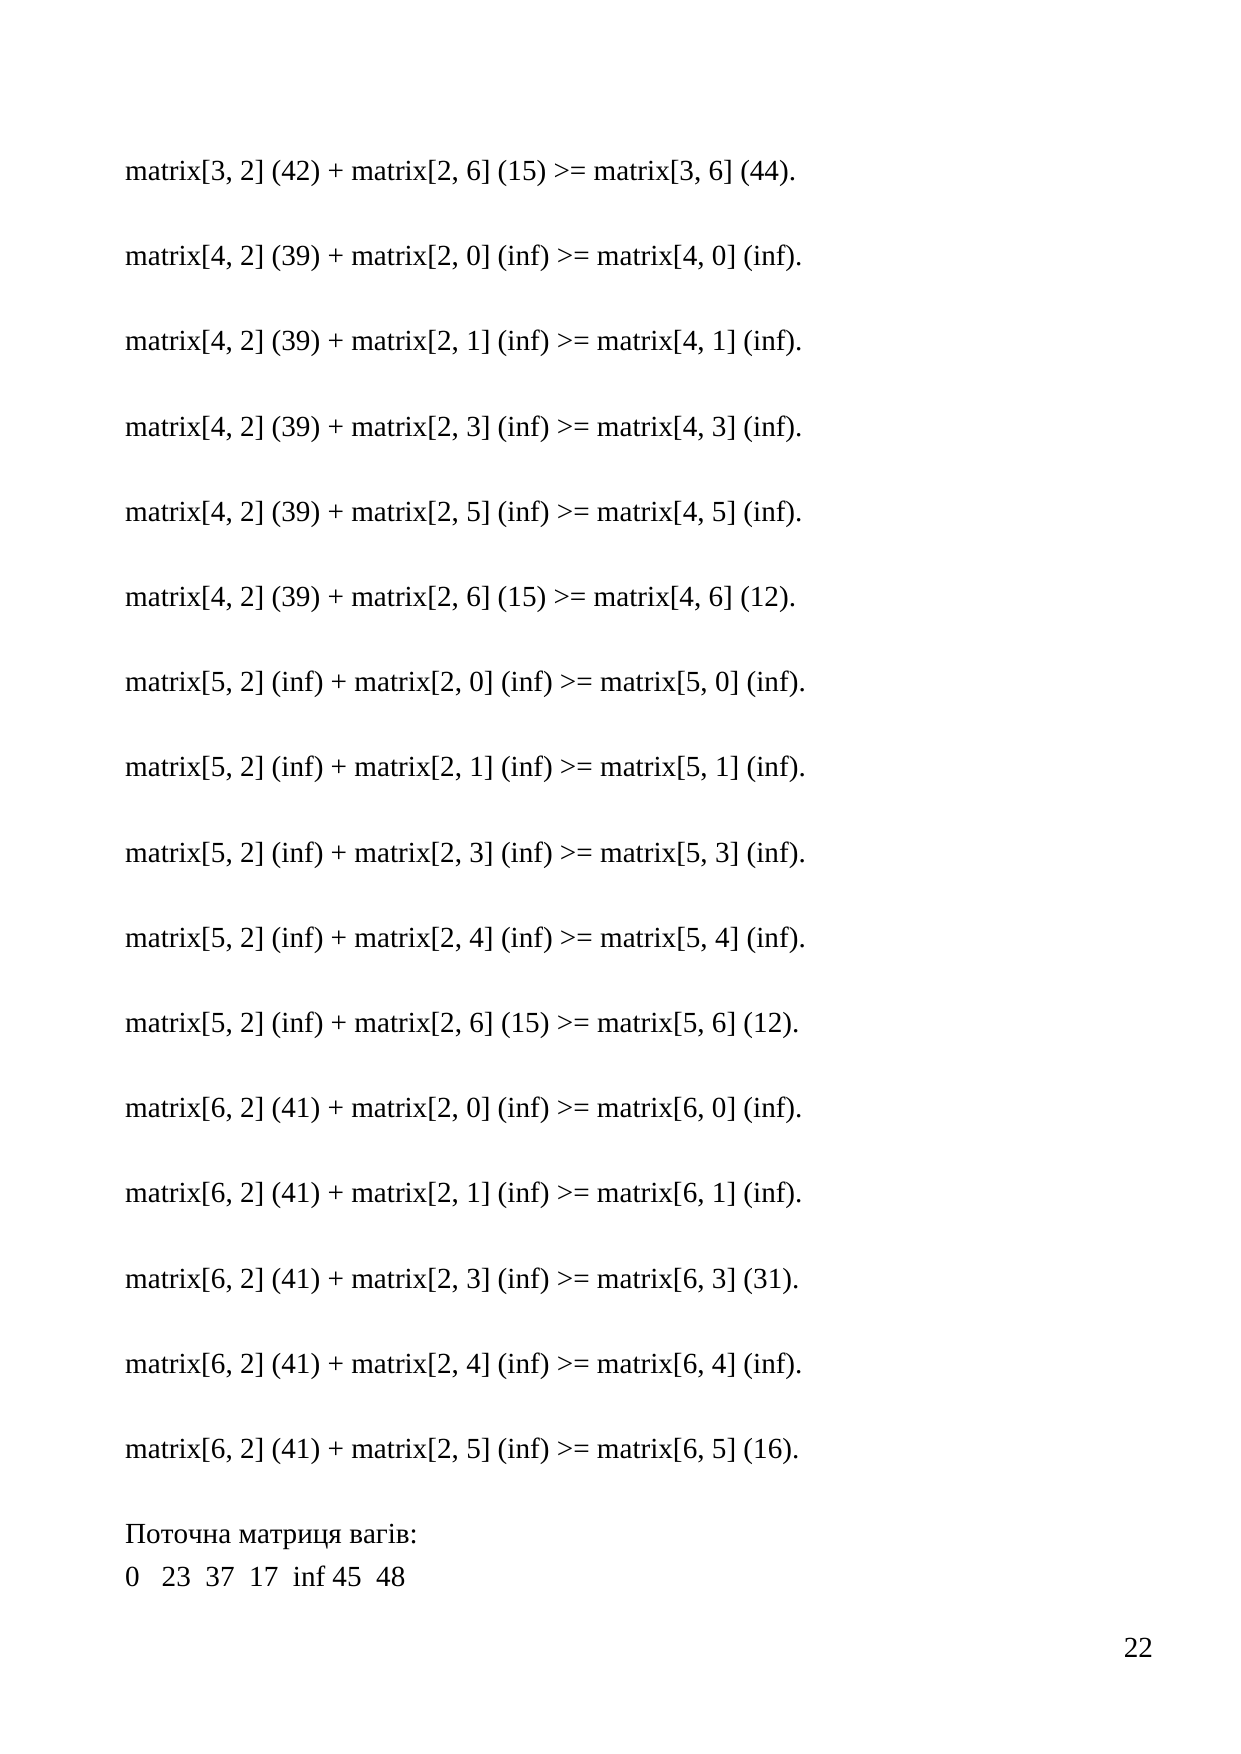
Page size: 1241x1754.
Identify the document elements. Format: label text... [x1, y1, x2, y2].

text matrix[6, 2] (41) + matrix[2, 4] (inf) >= matrix[6, 4] (inf). [125, 1346, 1137, 1379]
text matrix[4, 2] (39) + matrix[2, 5] (inf) >= matrix[4, 5] (inf). [125, 494, 1137, 527]
text matrix[6, 2] (41) + matrix[2, 1] (inf) >= matrix[6, 1] (inf). [125, 1176, 1137, 1209]
text matrix[5, 2] (inf) + matrix[2, 3] (inf) >= matrix[5, 3] (inf). [125, 835, 1137, 868]
text matrix[5, 2] (inf) + matrix[2, 6] (15) >= matrix[5, 6] (12). [125, 1005, 1137, 1039]
text matrix[4, 2] (39) + matrix[2, 3] (inf) >= matrix[4, 3] (inf). [125, 409, 1137, 442]
text matrix[6, 2] (41) + matrix[2, 5] (inf) >= matrix[6, 5] (16). [125, 1431, 1137, 1465]
text matrix[4, 2] (39) + matrix[2, 0] (inf) >= matrix[4, 0] (inf). [125, 238, 1137, 272]
text matrix[5, 2] (inf) + matrix[2, 1] (inf) >= matrix[5, 1] (inf). [125, 749, 1137, 783]
text matrix[5, 2] (inf) + matrix[2, 0] (inf) >= matrix[5, 0] (inf). [125, 664, 1137, 698]
text matrix[6, 2] (41) + matrix[2, 0] (inf) >= matrix[6, 0] (inf). [125, 1090, 1137, 1124]
text matrix[4, 2] (39) + matrix[2, 1] (inf) >= matrix[4, 1] (inf). [125, 323, 1137, 357]
text matrix[4, 2] (39) + matrix[2, 6] (15) >= matrix[4, 6] (12). [125, 579, 1137, 613]
text matrix[5, 2] (inf) + matrix[2, 4] (inf) >= matrix[5, 4] (inf). [125, 920, 1137, 953]
text matrix[6, 2] (41) + matrix[2, 3] (inf) >= matrix[6, 3] (31). [125, 1261, 1137, 1294]
text 0 23 37 17 inf 45 48 [125, 1559, 1137, 1592]
text Поточна матриця вагів: [125, 1516, 1137, 1550]
text matrix[3, 2] (42) + matrix[2, 6] (15) >= matrix[3, 6] (44). [125, 153, 1137, 187]
